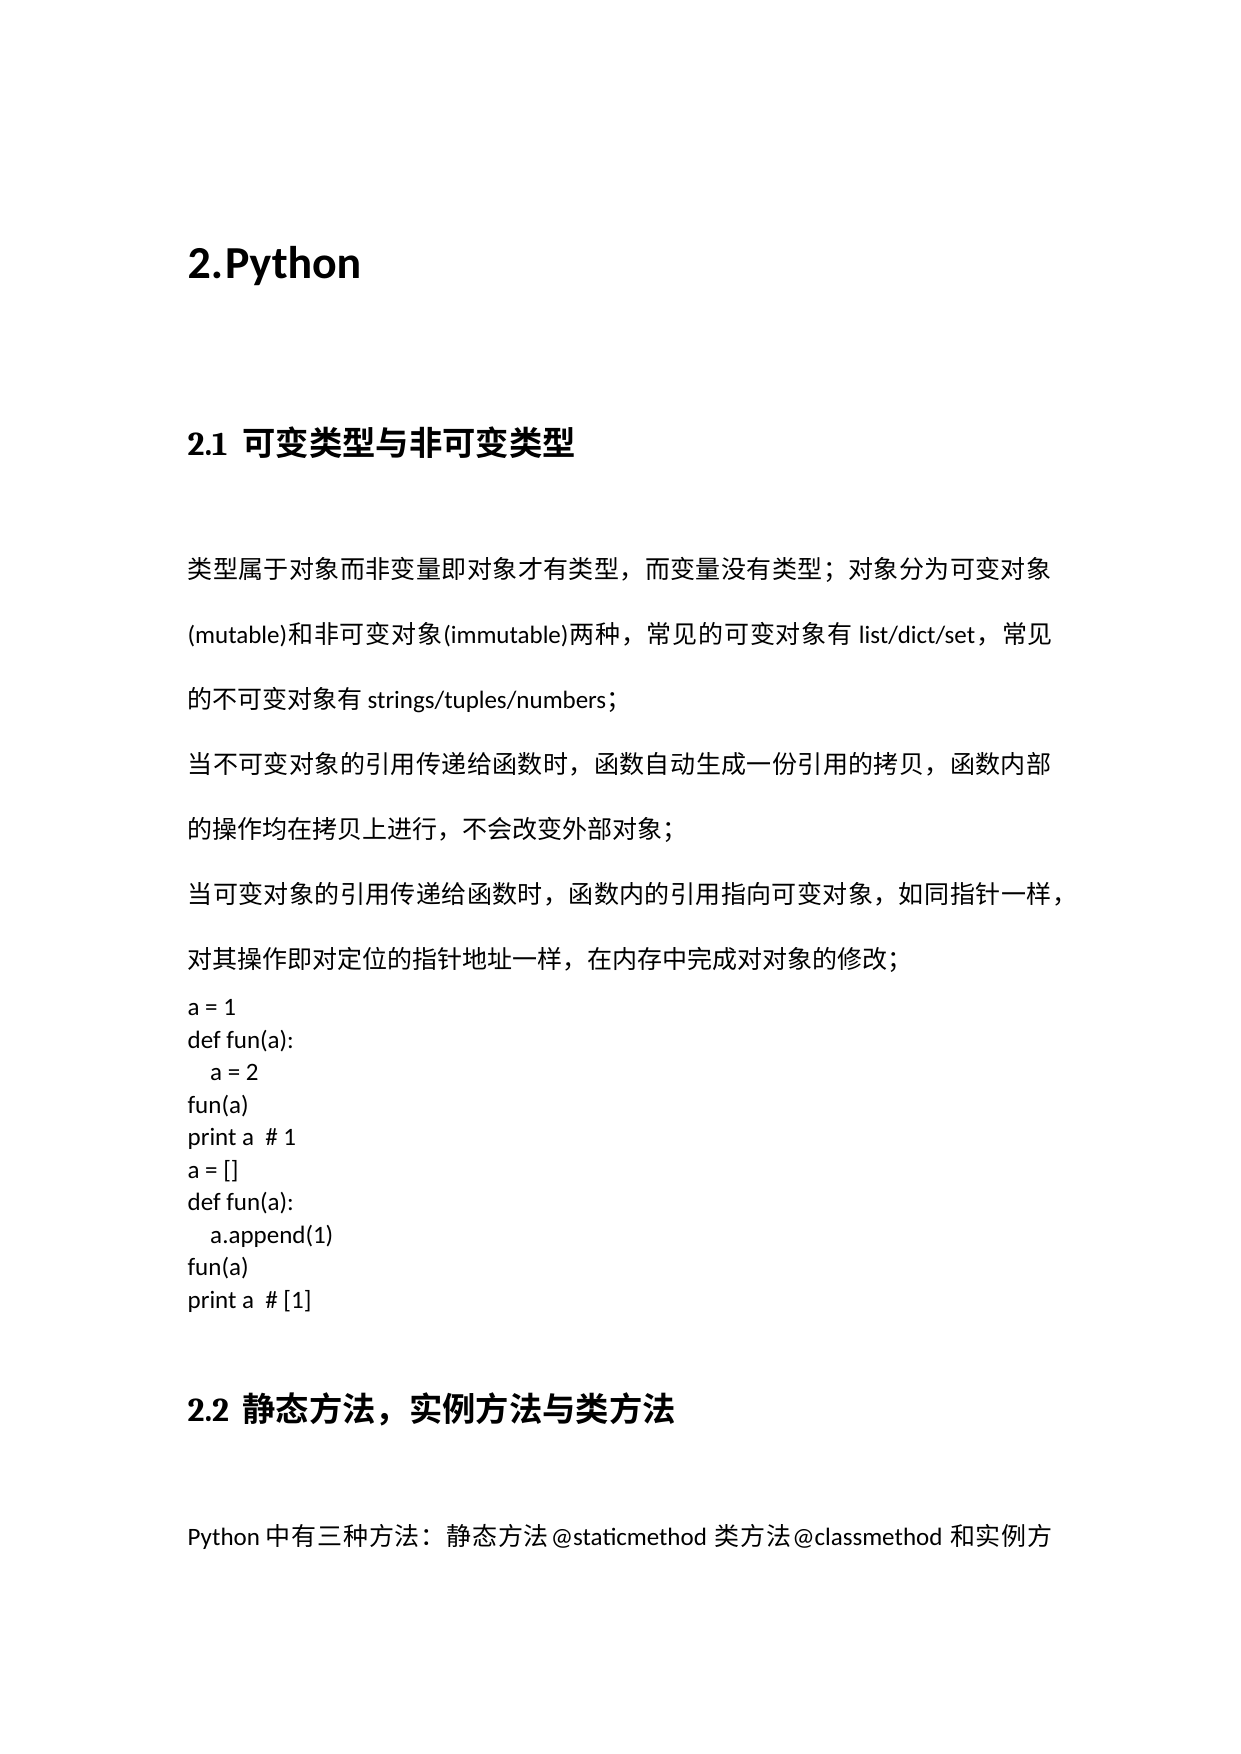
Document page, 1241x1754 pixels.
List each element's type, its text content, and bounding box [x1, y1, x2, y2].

subtitle 静态方法，实例方法与类方法 [187, 1375, 1053, 1440]
text 当不可变对象的引用传递给函数时，函数自动生成一份引用的拷贝，函数内部的操作均在拷贝上进行，不会改变外部对象； [187, 730, 1053, 860]
text a.append(1) [187, 1218, 1053, 1250]
text fun(a) [187, 1088, 1053, 1120]
text fun(a) [187, 1250, 1053, 1283]
text a = 2 [187, 1055, 1053, 1088]
text 类型属于对象而非变量即对象才有类型，而变量没有类型；对象分为可变对象(mutable)和非可变对象(immutable)两种，常见的可变对象有list/dict/set，常见的不可变对象有strings/tuples/numbers； [187, 535, 1053, 730]
subtitle Python [187, 230, 1053, 295]
text def fun(a): [187, 1023, 1053, 1055]
subtitle 可变类型与非可变类型 [187, 408, 1053, 473]
text def fun(a): [187, 1185, 1053, 1218]
text print a # 1 [187, 1120, 1053, 1153]
text Python中有三种方法：静态方法@staticmethod 类方法@classmethod 和实例方法： [187, 1502, 1053, 1567]
text print a # [1] [187, 1283, 1053, 1315]
text a = 1 [187, 990, 1053, 1023]
text 当可变对象的引用传递给函数时，函数内的引用指向可变对象，如同指针一样，对其操作即对定位的指针地址一样，在内存中完成对对象的修改； [187, 860, 1053, 990]
text a = [] [187, 1153, 1053, 1185]
